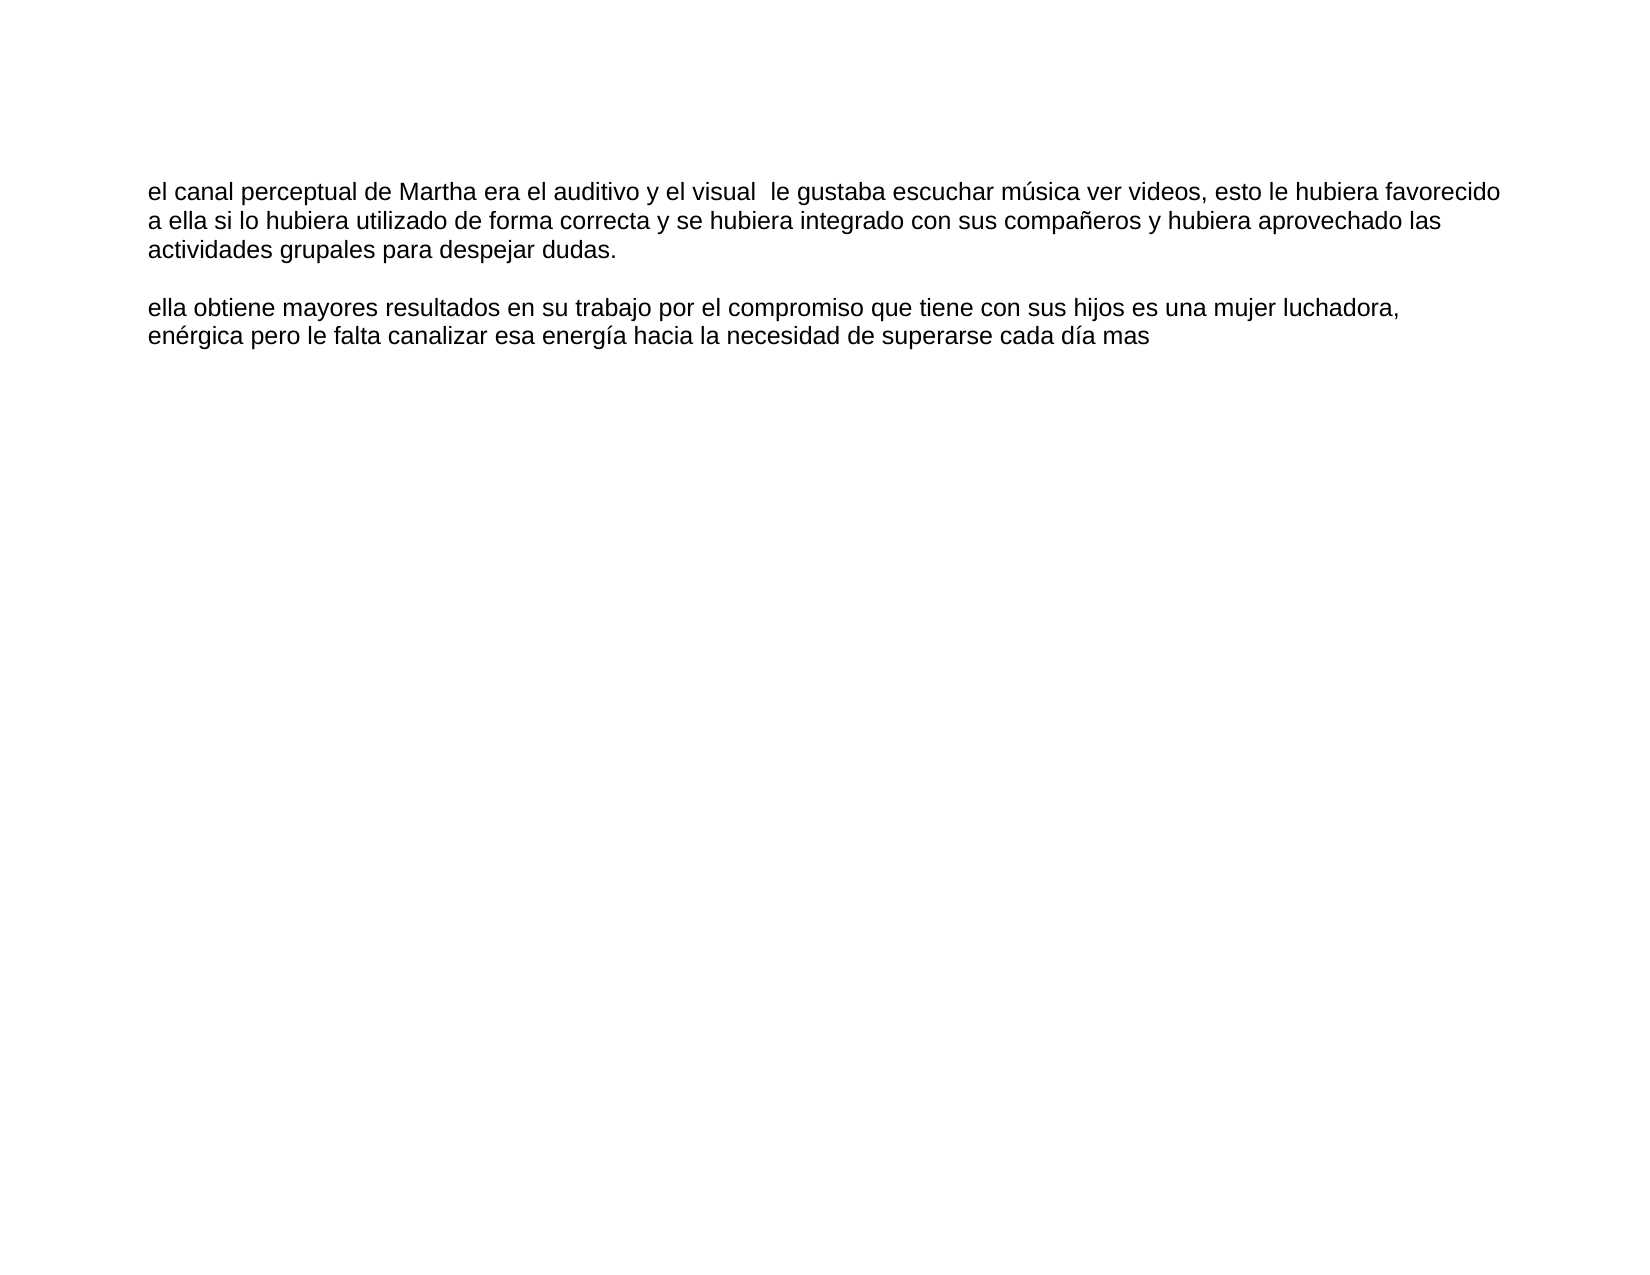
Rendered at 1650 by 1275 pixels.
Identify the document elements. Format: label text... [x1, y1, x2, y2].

text ella obtiene mayores resultados en su trabajo por el compromiso que tiene con sus hijos es una mujer luchadora, enérgica pero le falta canalizar esa energía hacia la necesidad de superarse cada día mas [148, 293, 1502, 350]
text el canal perceptual de Martha era el auditivo y el visual le gustaba escuchar música ver videos, esto le hubiera favorecido a ella si lo hubiera utilizado de forma correcta y se hubiera integrado con sus compañeros y hubiera aprovechado las actividades grupales para despejar dudas. [148, 177, 1502, 263]
